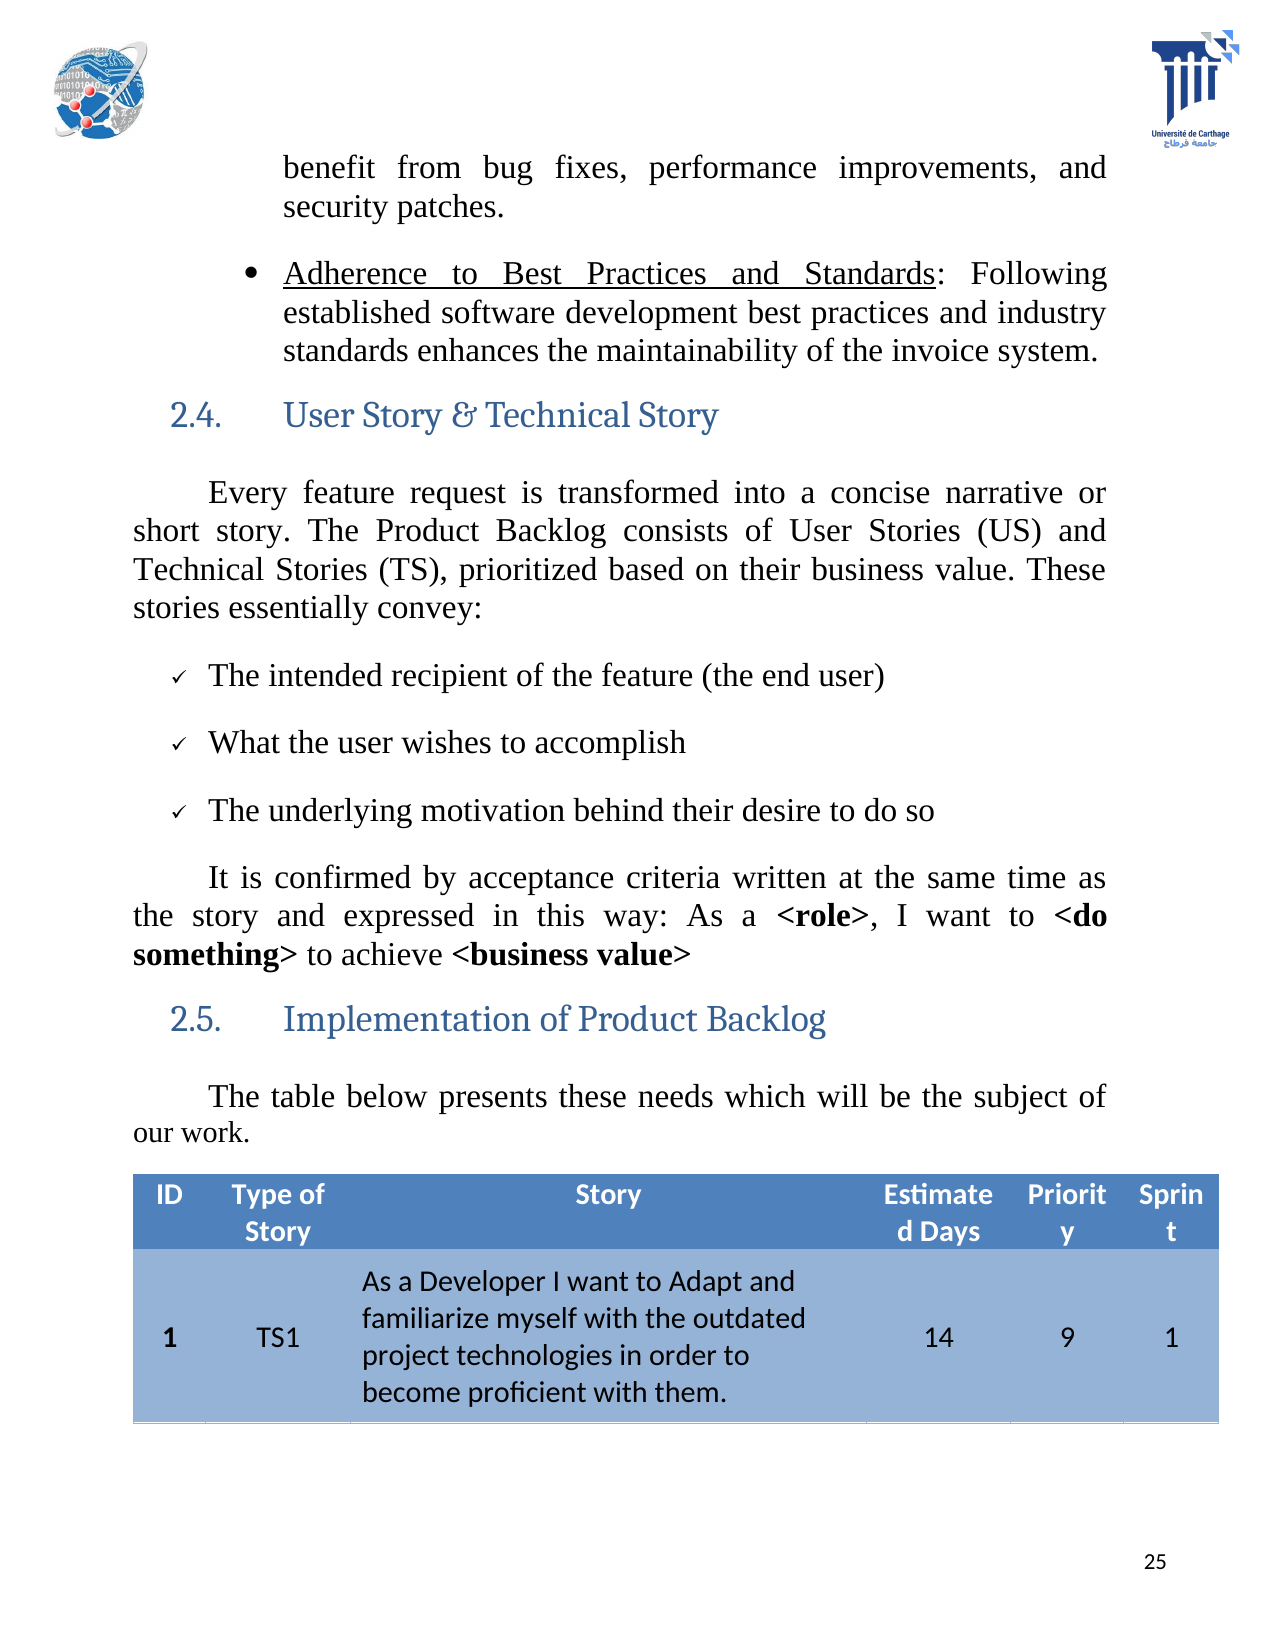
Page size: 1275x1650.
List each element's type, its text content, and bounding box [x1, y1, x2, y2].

table_header Priority [1011, 1175, 1123, 1249]
table_header Type of Story [206, 1175, 350, 1249]
text The table below presents these needs which will be the subject of our work. [133, 1076, 1107, 1149]
title Implementation of Product Backlog [170, 997, 1167, 1040]
table_cell 14 [867, 1250, 1010, 1422]
title User Story & Technical Story [170, 393, 1167, 437]
table_cell 1 [1124, 1250, 1218, 1422]
text It is confirmed by acceptance criteria written at the same time as the story and expressed in this way: As a <role>, I want to <do something> to achieve <business value> [133, 857, 1107, 972]
table_header Sprint [1124, 1175, 1218, 1249]
table_header Estimated Days [867, 1175, 1010, 1249]
picture [1142, 30, 1240, 148]
table_cell 1 [134, 1250, 205, 1422]
list What the user wishes to accomplish [170, 722, 1107, 761]
picture [51, 40, 150, 139]
table_header Story [351, 1175, 866, 1249]
list The underlying motivation behind their desire to do so [170, 790, 1107, 828]
list The intended recipient of the feature (the end user) [170, 655, 1107, 693]
table_header ID [134, 1175, 205, 1249]
table_cell As a Developer I want to Adapt and familiarize myself with the outdated project technologies in order to become proficient with them. [351, 1250, 866, 1422]
text Every feature request is transformed into a concise narrative or short story. The Product Backlog consists of User Stories (US) and Technical Stories (TS), prioritized based on their business value. These stories essentially convey: [133, 472, 1107, 626]
table_cell 9 [1011, 1250, 1123, 1422]
table_cell TS1 [206, 1250, 350, 1422]
list Adherence to Best Practices and Standards: Following established software development best practices and industry standards enhances the maintainability of the invoice system. [245, 253, 1107, 368]
